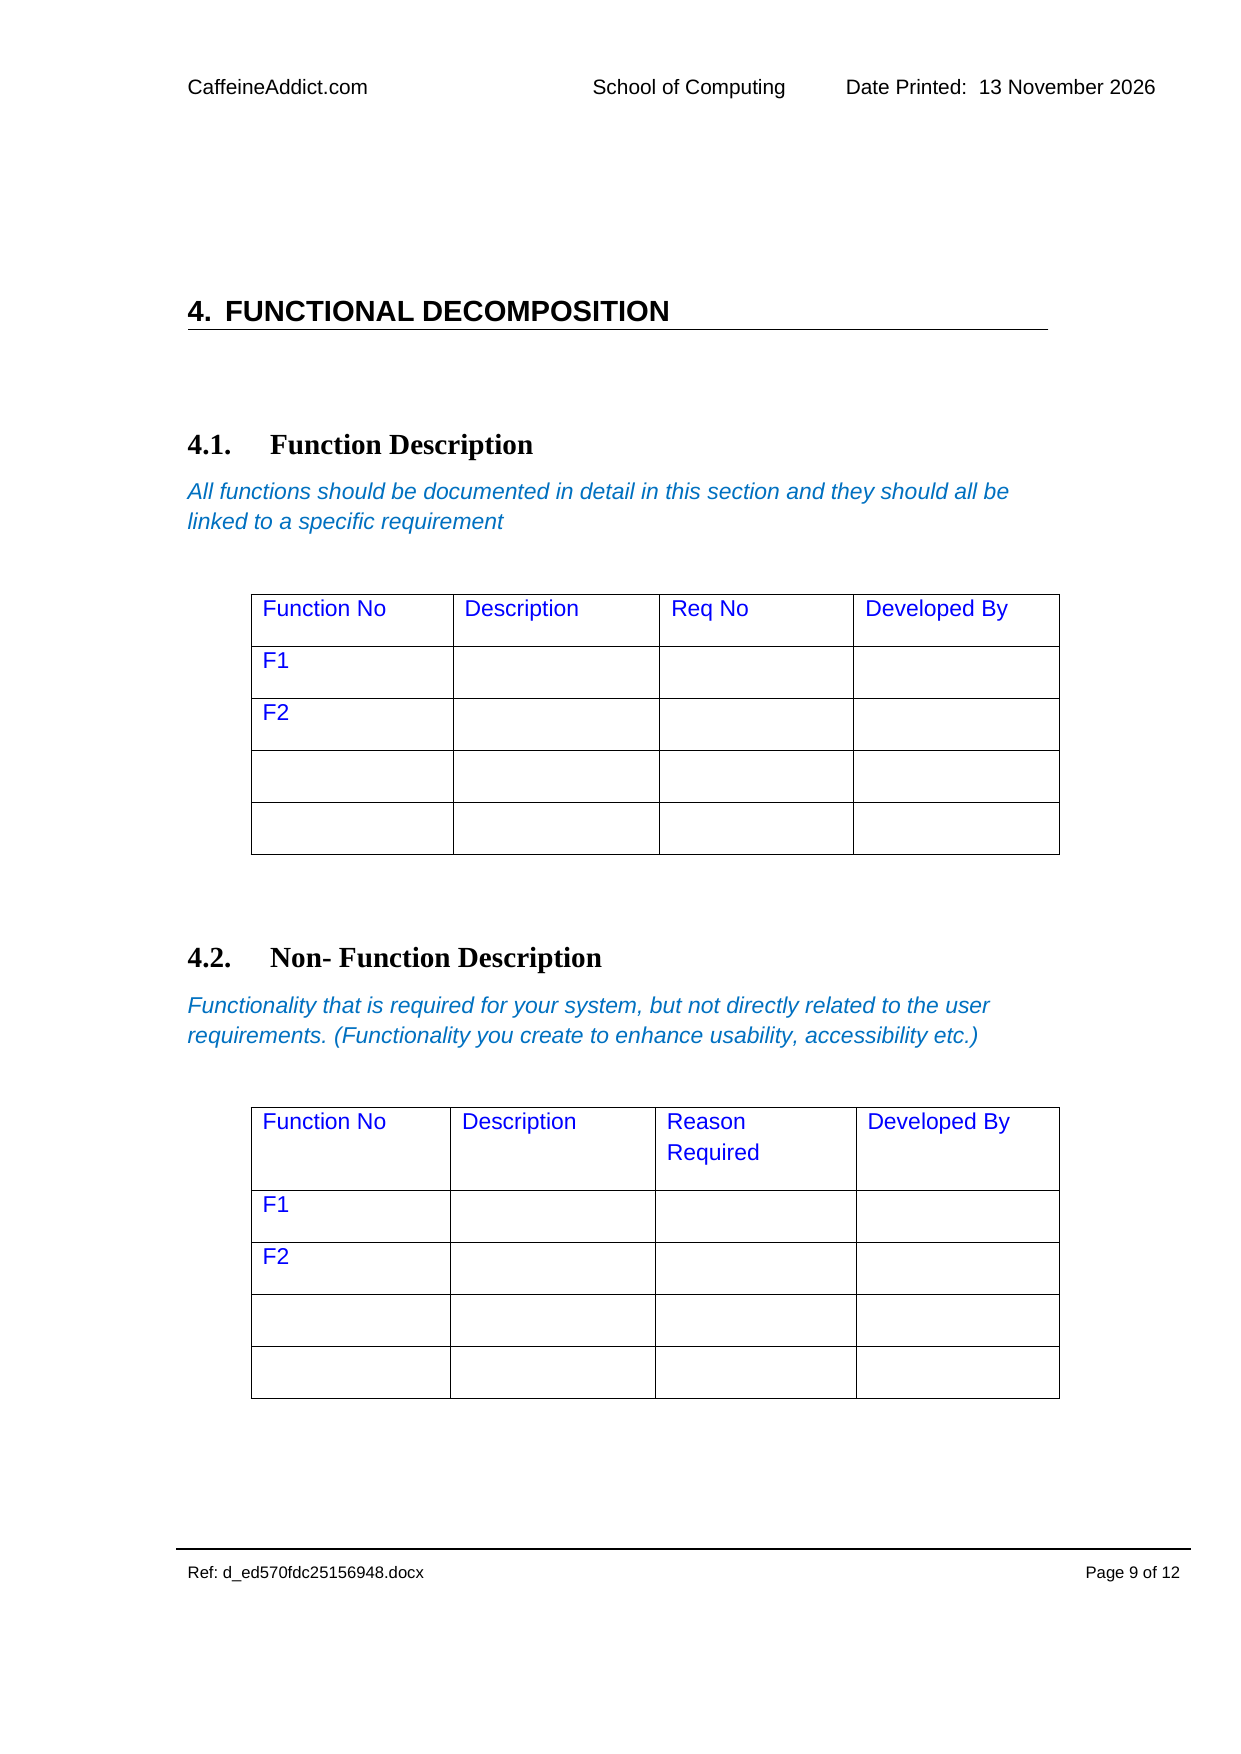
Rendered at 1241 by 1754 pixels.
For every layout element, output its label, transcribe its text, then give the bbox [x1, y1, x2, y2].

table_header Reason Required [656, 1108, 856, 1189]
table_cell [857, 1243, 1059, 1294]
table_header Description [451, 1108, 655, 1189]
table_cell F1 [252, 1191, 450, 1242]
table_cell [656, 1243, 856, 1294]
table_cell [660, 803, 853, 854]
table_cell [857, 1191, 1059, 1242]
table_cell [857, 1295, 1059, 1346]
text All functions should be documented in detail in this section and they should all be linked to a specific requirement [187, 478, 1048, 535]
table_cell [656, 1295, 856, 1346]
table_cell [854, 803, 1059, 854]
subtitle Function Description [187, 427, 1048, 461]
table_cell [854, 647, 1059, 698]
table_cell [252, 751, 453, 802]
table_cell [660, 699, 853, 750]
table_cell [451, 1191, 655, 1242]
table_cell [660, 647, 853, 698]
table_cell [451, 1347, 655, 1398]
text Functionality that is required for your system, but not directly related to the user requirements. (Functionality you create to enhance usability, accessibility etc.) [187, 992, 1048, 1048]
table_cell [454, 751, 659, 802]
subtitle Non- Function Description [187, 941, 1048, 974]
table_header Req No [660, 595, 853, 646]
table_cell [660, 751, 853, 802]
table_cell [451, 1295, 655, 1346]
table_cell F1 [252, 647, 453, 698]
table_cell [451, 1243, 655, 1294]
table_cell [252, 803, 453, 854]
table_cell [454, 803, 659, 854]
subtitle Functional Decomposition [187, 294, 1048, 330]
table_cell [454, 647, 659, 698]
table_cell [454, 699, 659, 750]
table_cell [656, 1347, 856, 1398]
table_cell [252, 1347, 450, 1398]
table_header Developed By [854, 595, 1059, 646]
table_cell F2 [252, 699, 453, 750]
table_header Function No [252, 595, 453, 646]
table_cell [656, 1191, 856, 1242]
table_cell [854, 699, 1059, 750]
table_header Description [454, 595, 659, 646]
table_cell F2 [252, 1243, 450, 1294]
table_header Function No [252, 1108, 450, 1189]
table_cell [857, 1347, 1059, 1398]
table_cell [252, 1295, 450, 1346]
table_cell [854, 751, 1059, 802]
table_header Developed By [857, 1108, 1059, 1189]
